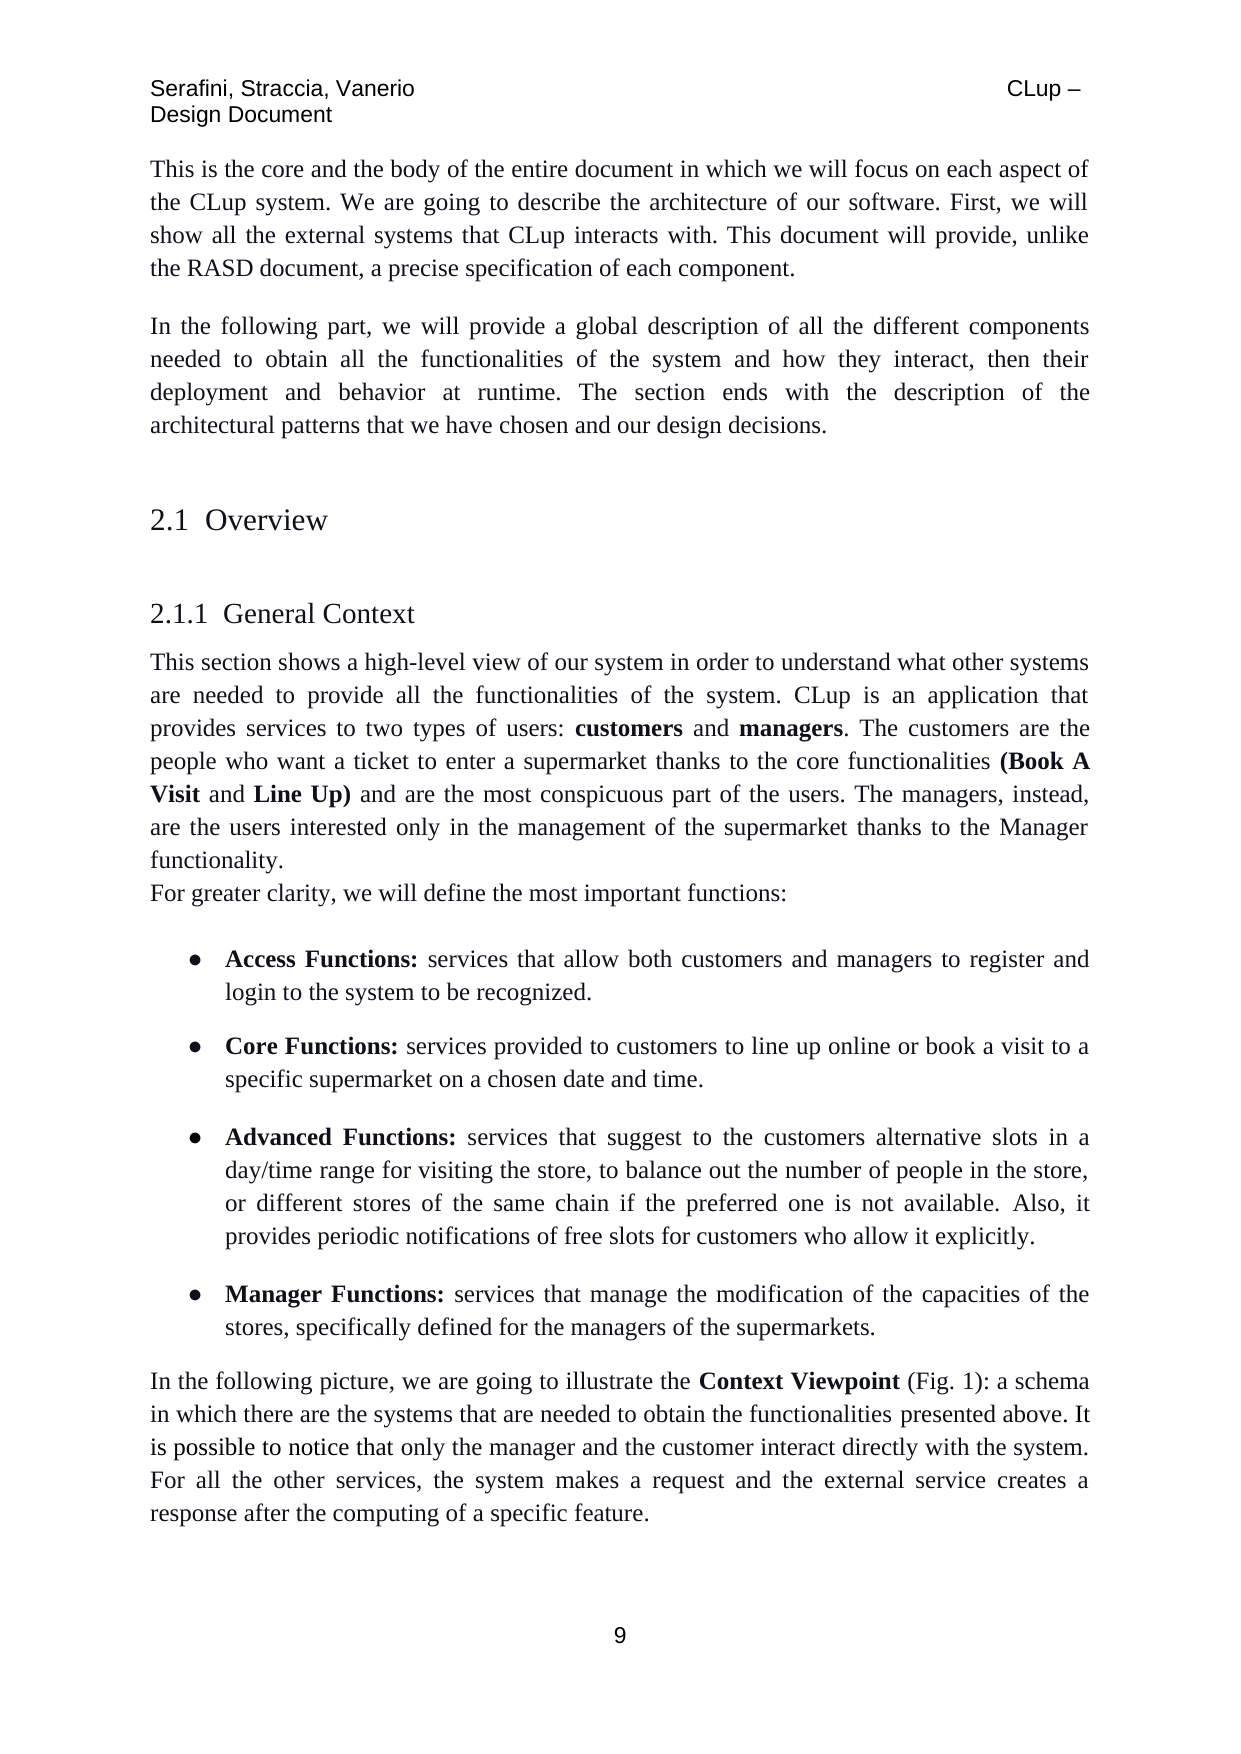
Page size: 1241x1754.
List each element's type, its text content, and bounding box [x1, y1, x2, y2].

text For greater clarity, we will define the most important functions: [150, 878, 1090, 907]
list Access Functions: services that allow both customers and managers to register and login to the system to be recognized. [187, 944, 1090, 1006]
text 2.1 Overview [150, 501, 1090, 537]
text This section shows a high-level view of our system in order to understand what other systems are needed to provide all the functionalities of the system. CLup is an application that provides services to two types of users: customers and managers. The customers are the people who want a ticket to enter a supermarket thanks to the core functionalities (Book A Visit and Line Up) and are the most conspicuous part of the users. The managers, instead, are the users interested only in the management of the supermarket thanks to the Manager functionality. [150, 647, 1090, 873]
list Core Functions: services provided to customers to line up online or book a visit to a specific supermarket on a chosen date and time. [187, 1031, 1090, 1092]
list Manager Functions: services that manage the modification of the capacities of the stores, specifically defined for the managers of the supermarkets. [187, 1279, 1090, 1341]
list Advanced Functions: services that suggest to the customers alternative slots in a day/time range for visiting the store, to balance out the number of people in the store, or different stores of the same chain if the preferred one is not available. Also, it provides periodic notifications of free slots for customers who allow it explicitly. [187, 1122, 1090, 1249]
text 2.1.1 General Context [150, 596, 1090, 630]
text This is the core and the body of the entire document in which we will focus on each aspect of the CLup system. We are going to describe the architecture of our software. First, we will show all the external systems that CLup interacts with. This document will provide, unlike the RASD document, a precise specification of each component. [150, 154, 1090, 282]
text In the following part, we will provide a global description of all the different components needed to obtain all the functionalities of the system and how they interact, then their deployment and behavior at runtime. The section ends with the description of the architectural patterns that we have chosen and our design decisions. [150, 311, 1090, 439]
text In the following picture, we are going to illustrate the Context Viewpoint (Fig. 1): a schema in which there are the systems that are needed to obtain the functionalities presented above. It is possible to notice that only the manager and the customer interact directly with the system. For all the other services, the system makes a request and the external service creates a response after the computing of a specific feature. [150, 1366, 1090, 1527]
